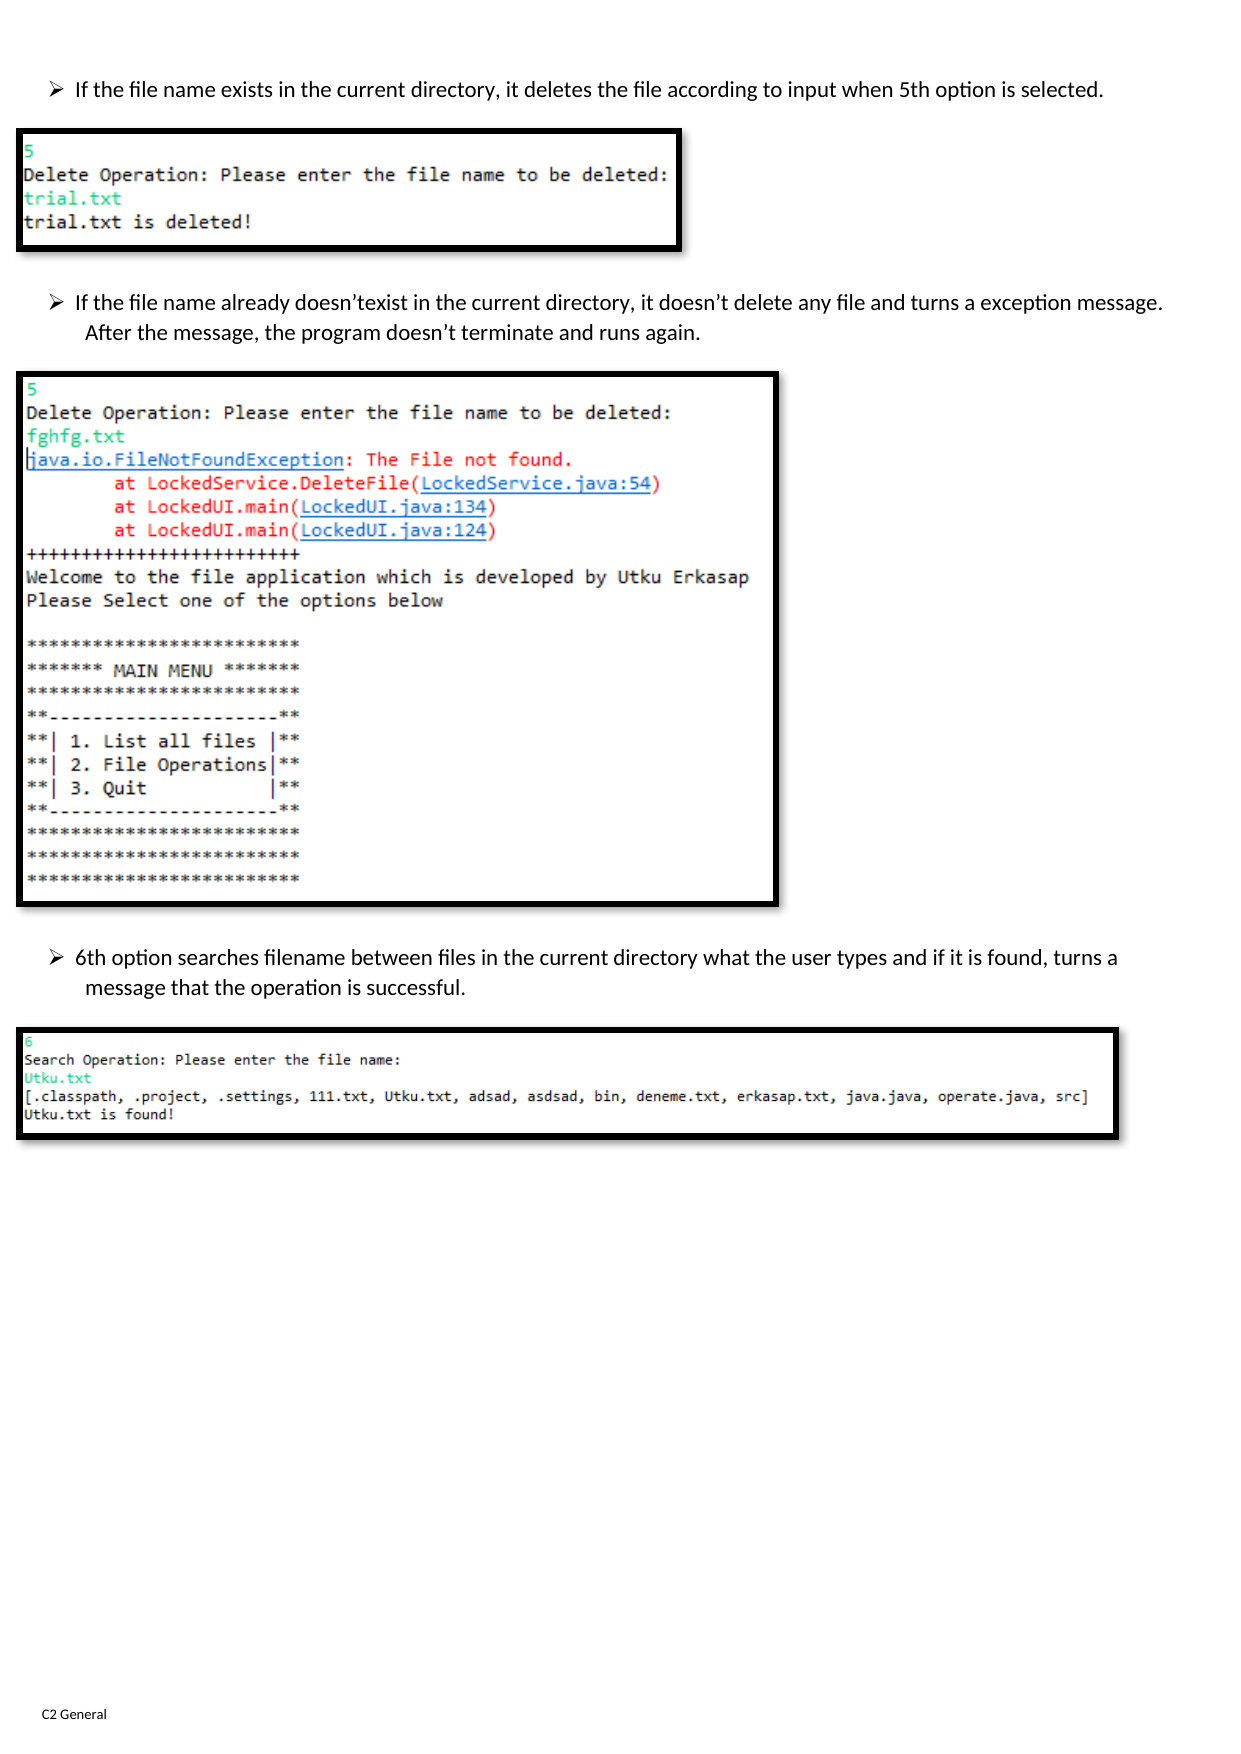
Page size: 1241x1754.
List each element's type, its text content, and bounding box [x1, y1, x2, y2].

picture [23, 377, 773, 901]
list If the file name exists in the current directory, it deletes the file according to input when 5th option is selected. [47, 75, 1183, 103]
picture [23, 134, 676, 245]
list If the file name already doesn’texist in the current directory, it doesn’t delete any file and turns a exception message. After the message, the program doesn’t terminate and runs again. [47, 288, 1183, 346]
list 6th option searches filename between files in the current directory what the user types and if it is found, turns a message that the operation is successful. [47, 943, 1183, 1001]
picture [23, 1033, 1113, 1133]
